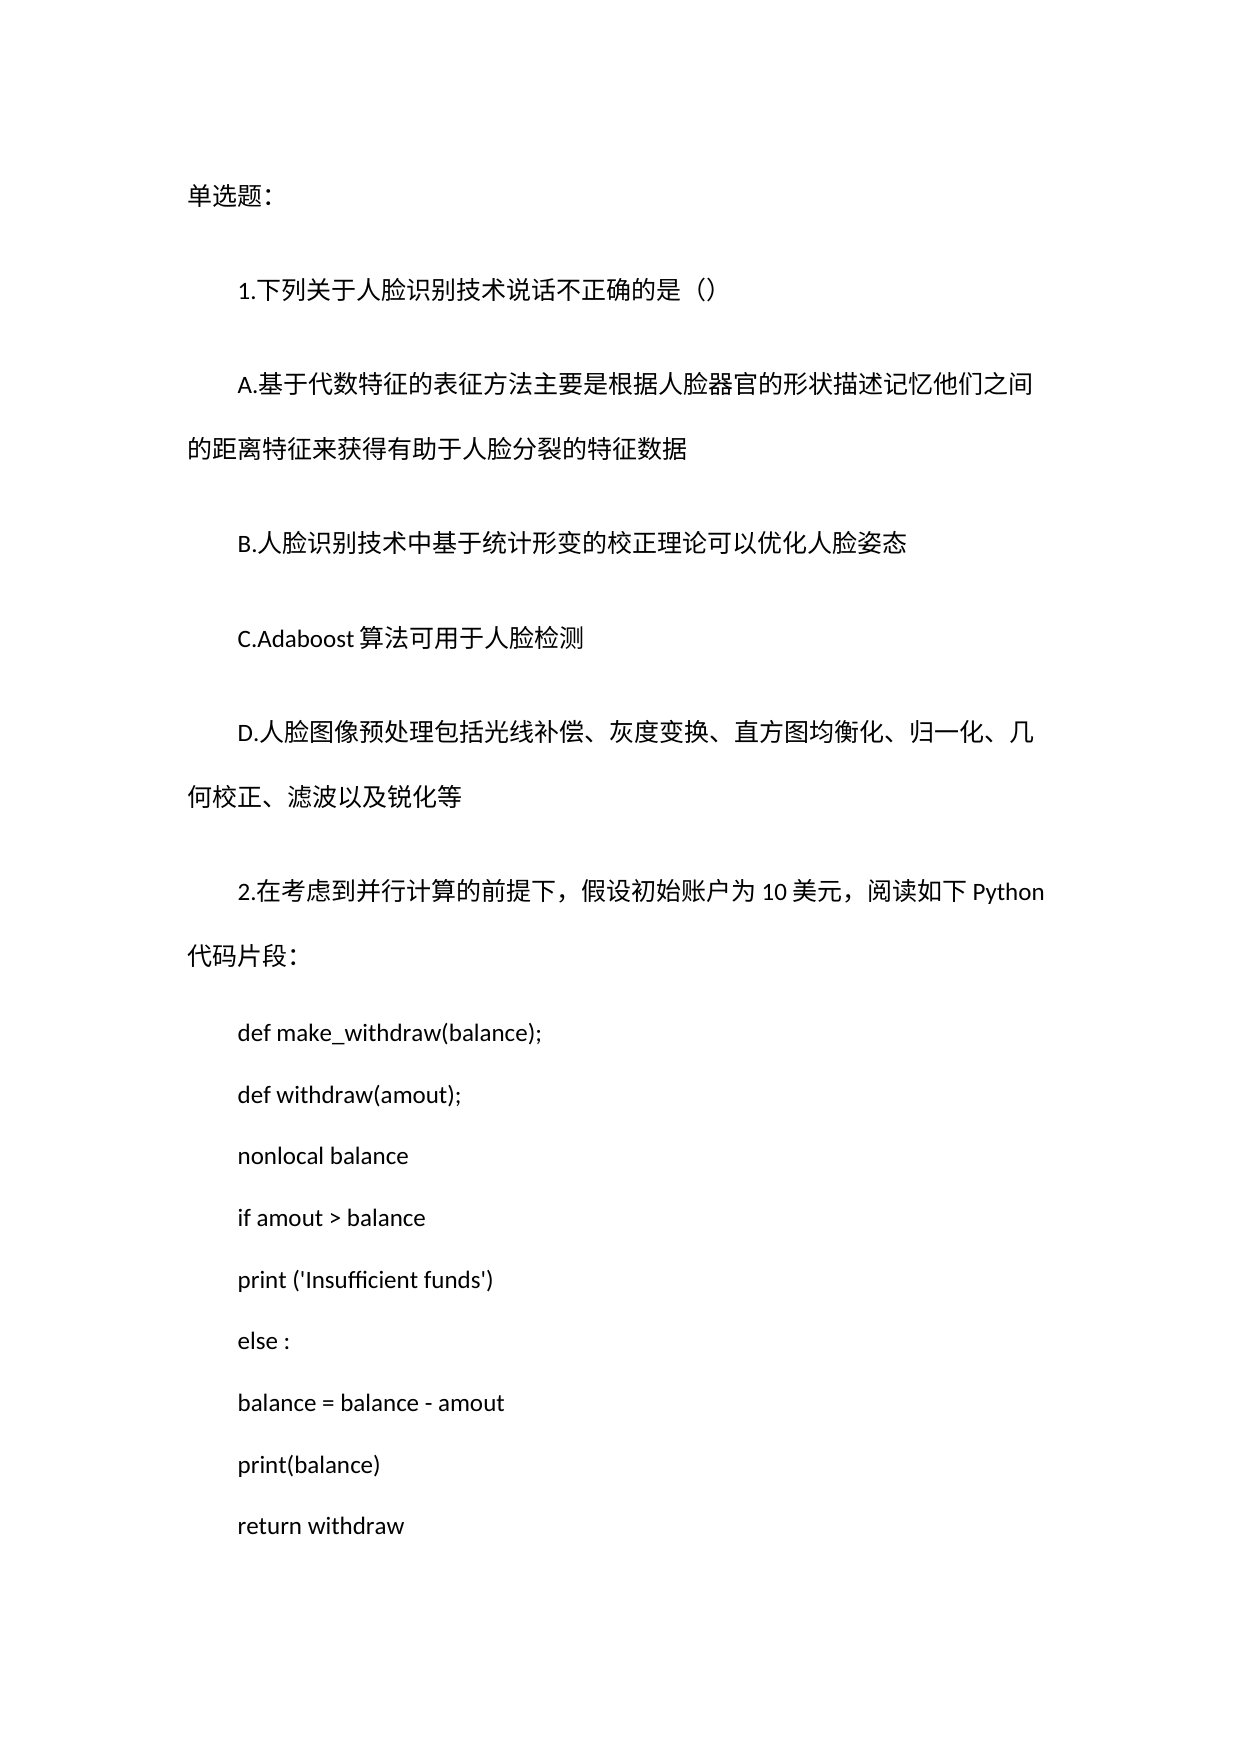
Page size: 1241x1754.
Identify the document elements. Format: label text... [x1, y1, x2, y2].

text 1.下列关于人脸识别技术说话不正确的是（） [187, 256, 1053, 321]
text balance = balance - amout [187, 1386, 1053, 1419]
text nonlocal balance [187, 1139, 1053, 1172]
text if amout > balance [187, 1201, 1053, 1234]
text else : [187, 1324, 1053, 1357]
text 2.在考虑到并行计算的前提下，假设初始账户为10美元，阅读如下 Python 代码片段： [187, 857, 1053, 987]
text print(balance) [187, 1448, 1053, 1480]
text C.Adaboost算法可用于人脸检测 [187, 604, 1053, 669]
text B.人脸识别技术中基于统计形变的校正理论可以优化人脸姿态 [187, 509, 1053, 574]
text A.基于代数特征的表征方法主要是根据人脸器官的形状描述记忆他们之间的距离特征来获得有助于人脸分裂的特征数据 [187, 350, 1053, 480]
text print ('Insufficient funds') [187, 1263, 1053, 1295]
text D.人脸图像预处理包括光线补偿、灰度变换、直方图均衡化、归一化、几何校正、滤波以及锐化等 [187, 698, 1053, 828]
text 单选题： [187, 162, 1053, 227]
text def make_withdraw(balance); [187, 1016, 1053, 1049]
text return withdraw [187, 1509, 1053, 1542]
text def withdraw(amout); [187, 1078, 1053, 1110]
